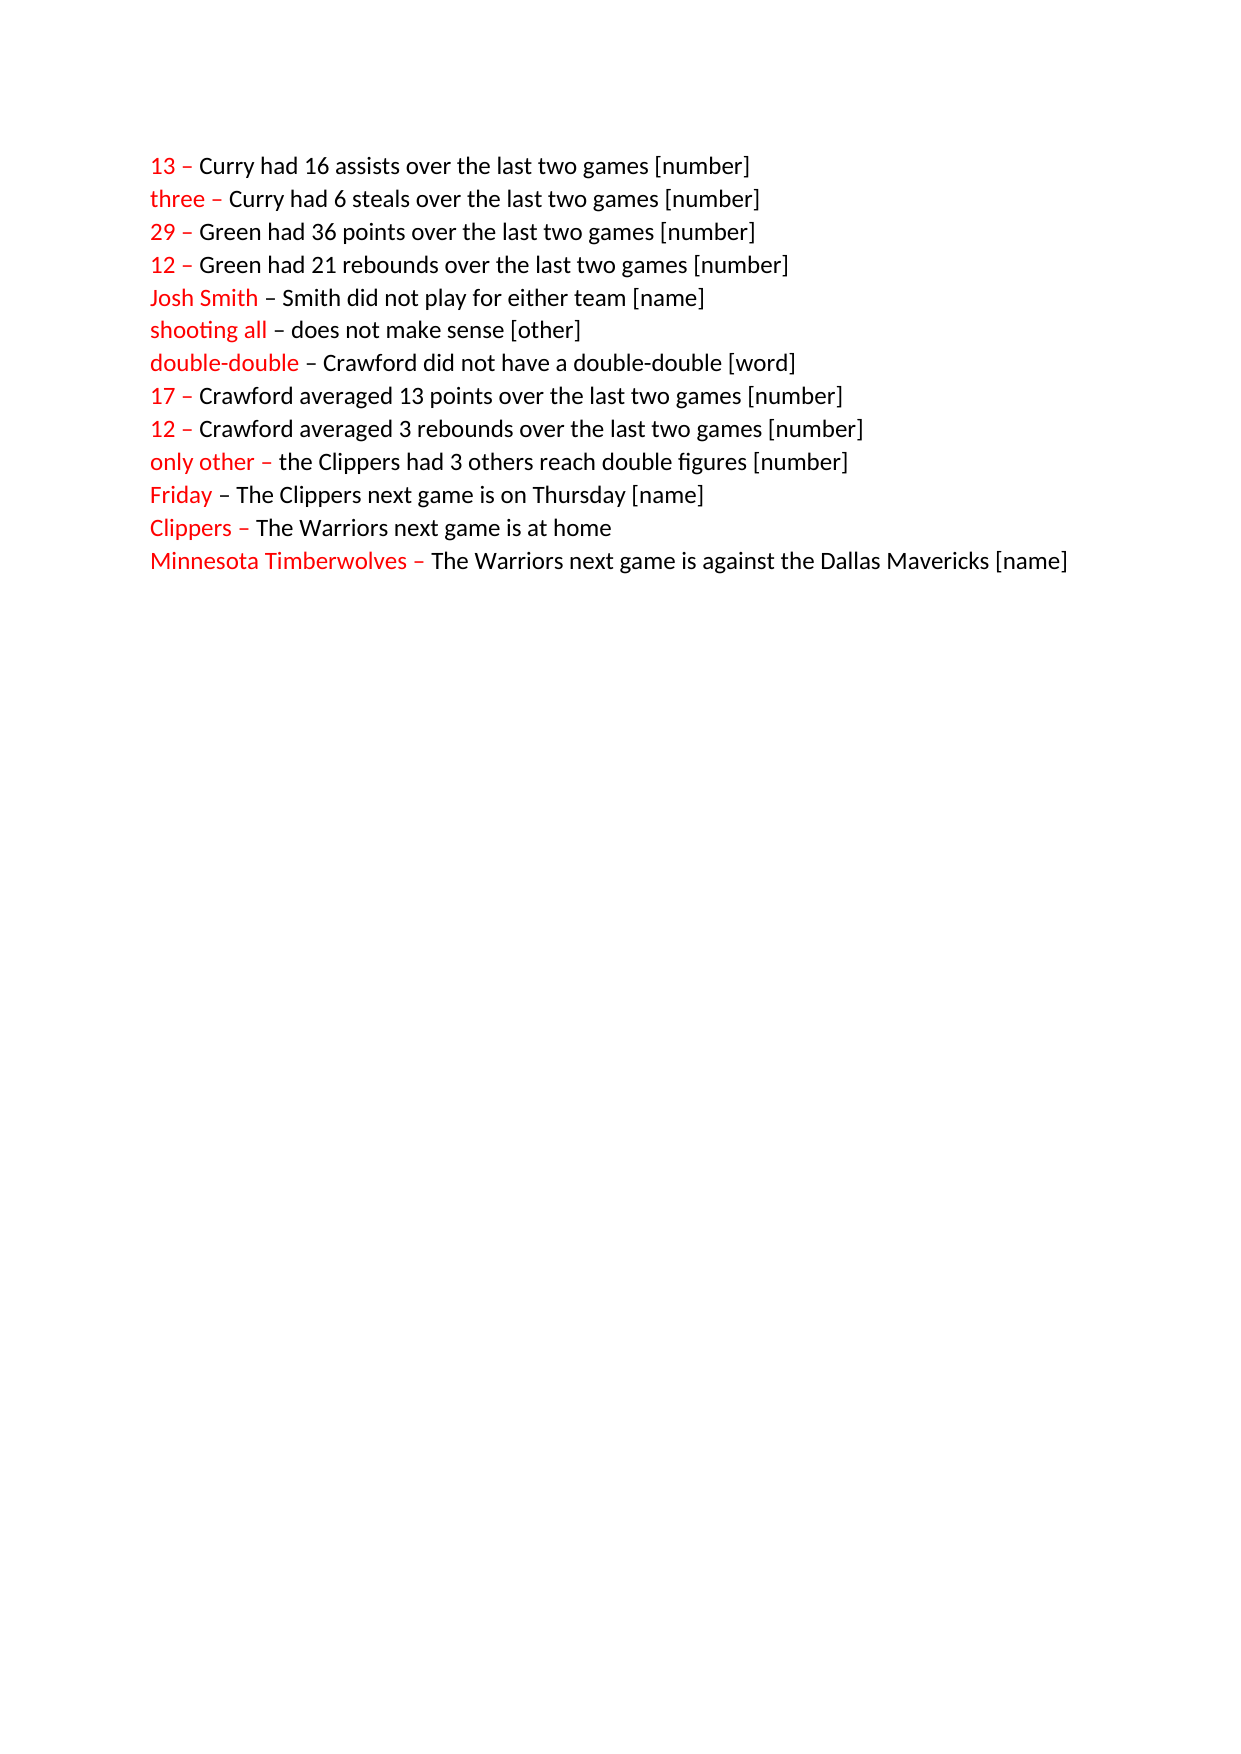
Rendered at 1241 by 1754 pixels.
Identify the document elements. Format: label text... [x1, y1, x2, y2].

text 29 – Green had 36 points over the last two games [number] [150, 216, 1090, 246]
text double-double – Crawford did not have a double-double [word] [150, 347, 1090, 378]
text Clippers – The Warriors next game is at home [150, 512, 1090, 543]
text Friday – The Clippers next game is on Thursday [name] [150, 479, 1090, 510]
text three – Curry had 6 steals over the last two games [number] [150, 183, 1090, 213]
text Josh Smith – Smith did not play for either team [name] [150, 282, 1090, 312]
text 17 – Crawford averaged 13 points over the last two games [number] [150, 380, 1090, 411]
text Minnesota Timberwolves – The Warriors next game is against the Dallas Mavericks [name] [150, 545, 1090, 576]
text 13 – Curry had 16 assists over the last two games [number] [150, 150, 1090, 181]
text shooting all – does not make sense [other] [150, 314, 1090, 345]
text 12 – Green had 21 rebounds over the last two games [number] [150, 249, 1090, 279]
text only other – the Clippers had 3 others reach double figures [number] [150, 446, 1090, 477]
text 12 – Crawford averaged 3 rebounds over the last two games [number] [150, 413, 1090, 444]
